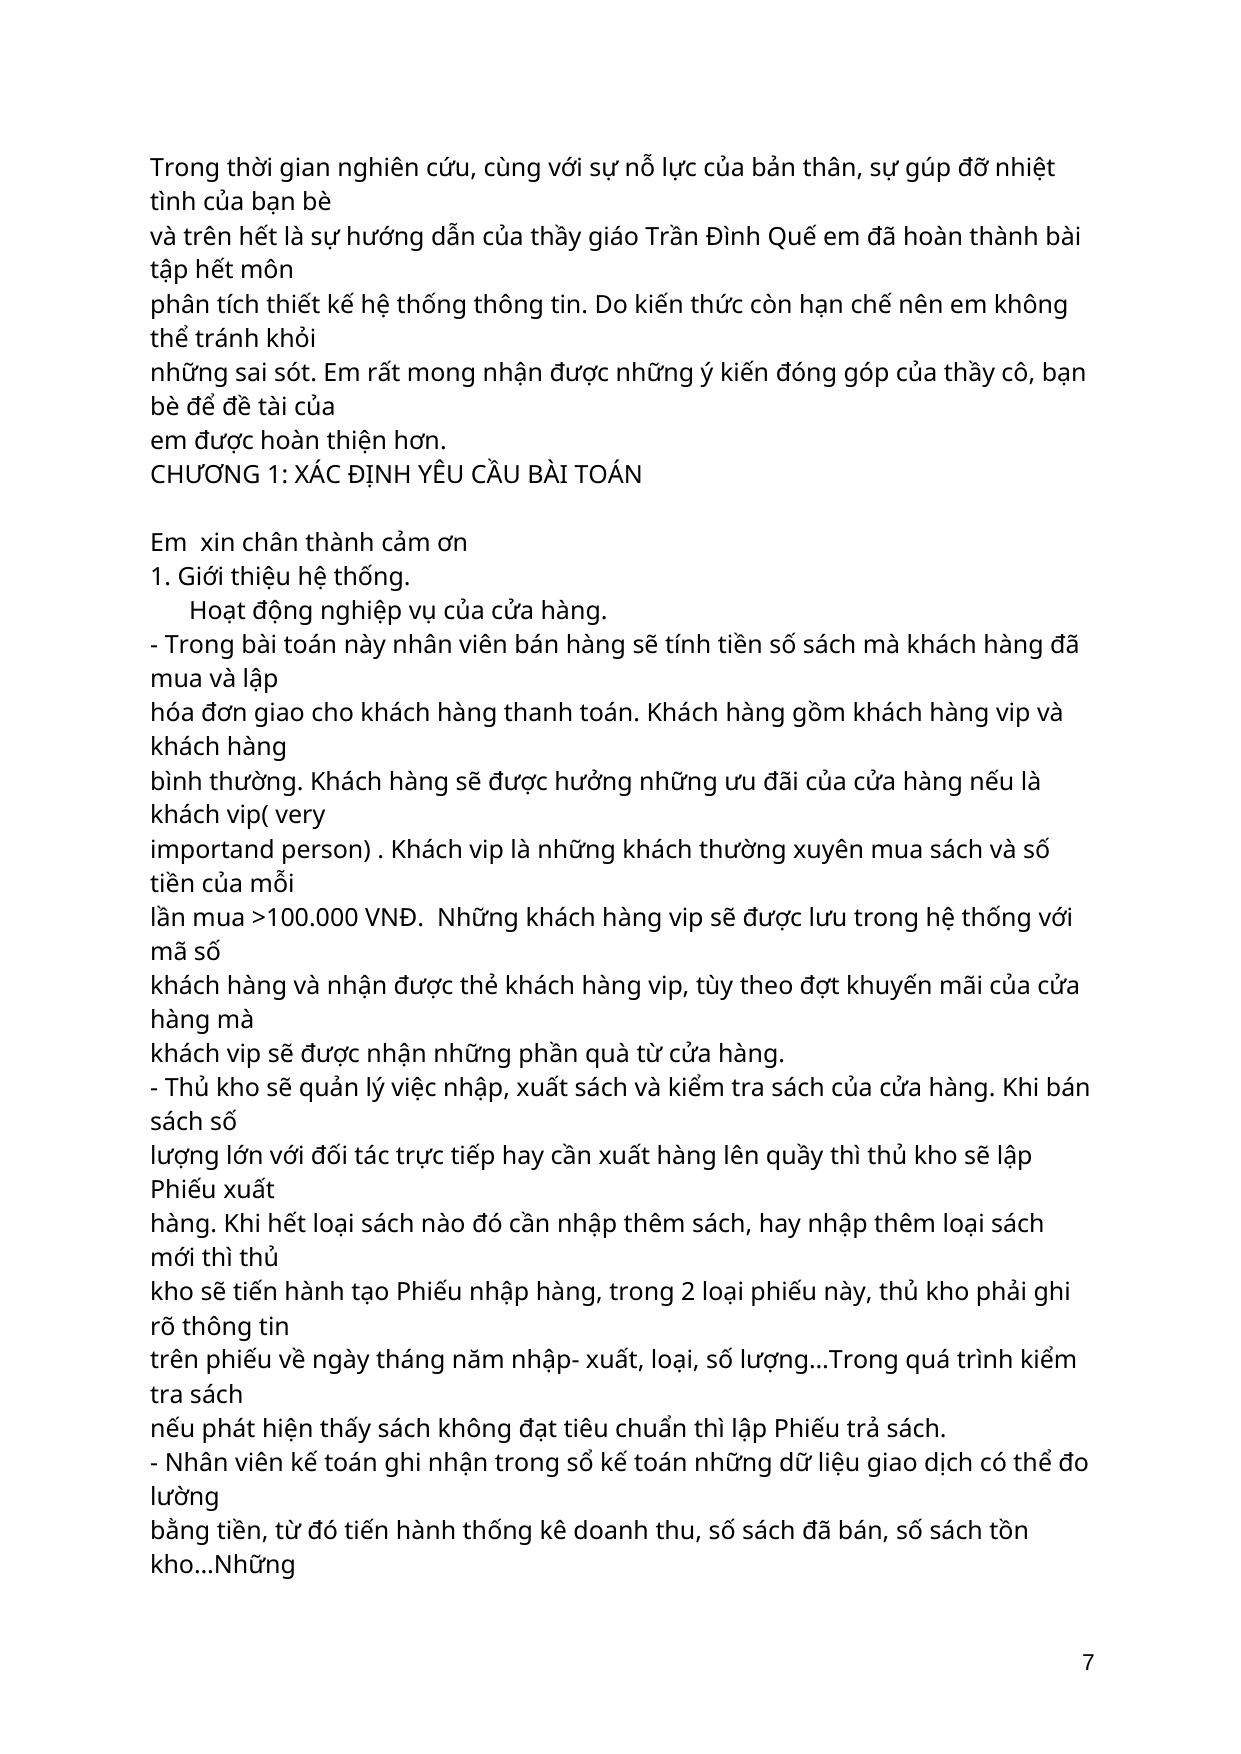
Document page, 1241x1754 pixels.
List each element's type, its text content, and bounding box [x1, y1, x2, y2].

text bình thường. Khách hàng sẽ được hưởng những ưu đãi của cửa hàng nếu là khách vip( very [150, 763, 1094, 831]
text em được hoàn thiện hơn. [150, 422, 1094, 457]
text Hoạt động nghiệp vụ của cửa hàng. [150, 593, 1094, 627]
text phân tích thiết kế hệ thống thông tin. Do kiến thức còn hạn chế nên em không thể tránh khỏi [150, 286, 1094, 354]
text lần mua >100.000 VNĐ. Những khách hàng vip sẽ được lưu trong hệ thống với mã số [150, 899, 1094, 967]
text kho sẽ tiến hành tạo Phiếu nhập hàng, trong 2 loại phiếu này, thủ kho phải ghi rõ thông tin [150, 1274, 1094, 1342]
text và trên hết là sự hướng dẫn của thầy giáo Trần Đình Quế em đã hoàn thành bài tập hết môn [150, 218, 1094, 286]
text Em xin chân thành cảm ơn [150, 525, 1094, 559]
text những sai sót. Em rất mong nhận được những ý kiến đóng góp của thầy cô, bạn bè để đề tài của [150, 354, 1094, 422]
text trên phiếu về ngày tháng năm nhập- xuất, loại, số lượng…Trong quá trình kiểm tra sách [150, 1342, 1094, 1410]
text Trong thời gian nghiên cứu, cùng với sự nỗ lực của bản thân, sự gúp đỡ nhiệt tình của bạn bè [150, 150, 1094, 218]
text - Nhân viên kế toán ghi nhận trong sổ kế toán những dữ liệu giao dịch có thể đo lường [150, 1444, 1094, 1512]
text khách hàng và nhận được thẻ khách hàng vip, tùy theo đợt khuyến mãi của cửa hàng mà [150, 967, 1094, 1036]
text bằng tiền, từ đó tiến hành thống kê doanh thu, số sách đã bán, số sách tồn kho…Những [150, 1512, 1094, 1581]
text hàng. Khi hết loại sách nào đó cần nhập thêm sách, hay nhập thêm loại sách mới thì thủ [150, 1206, 1094, 1274]
text importand person) . Khách vip là những khách thường xuyên mua sách và số tiền của mỗi [150, 831, 1094, 899]
text 1. Giới thiệu hệ thống. [150, 559, 1094, 593]
text nếu phát hiện thấy sách không đạt tiêu chuẩn thì lập Phiếu trả sách. [150, 1410, 1094, 1444]
text lượng lớn với đối tác trực tiếp hay cần xuất hàng lên quầy thì thủ kho sẽ lập Phiếu xuất [150, 1138, 1094, 1206]
text khách vip sẽ được nhận những phần quà từ cửa hàng. [150, 1036, 1094, 1070]
text - Trong bài toán này nhân viên bán hàng sẽ tính tiền số sách mà khách hàng đã mua và lập [150, 627, 1094, 695]
text - Thủ kho sẽ quản lý việc nhập, xuất sách và kiểm tra sách của cửa hàng. Khi bán sách số [150, 1070, 1094, 1138]
text hóa đơn giao cho khách hàng thanh toán. Khách hàng gồm khách hàng vip và khách hàng [150, 695, 1094, 763]
text CHƯƠNG 1: XÁC ĐỊNH YÊU CẦU BÀI TOÁN [150, 457, 1094, 491]
